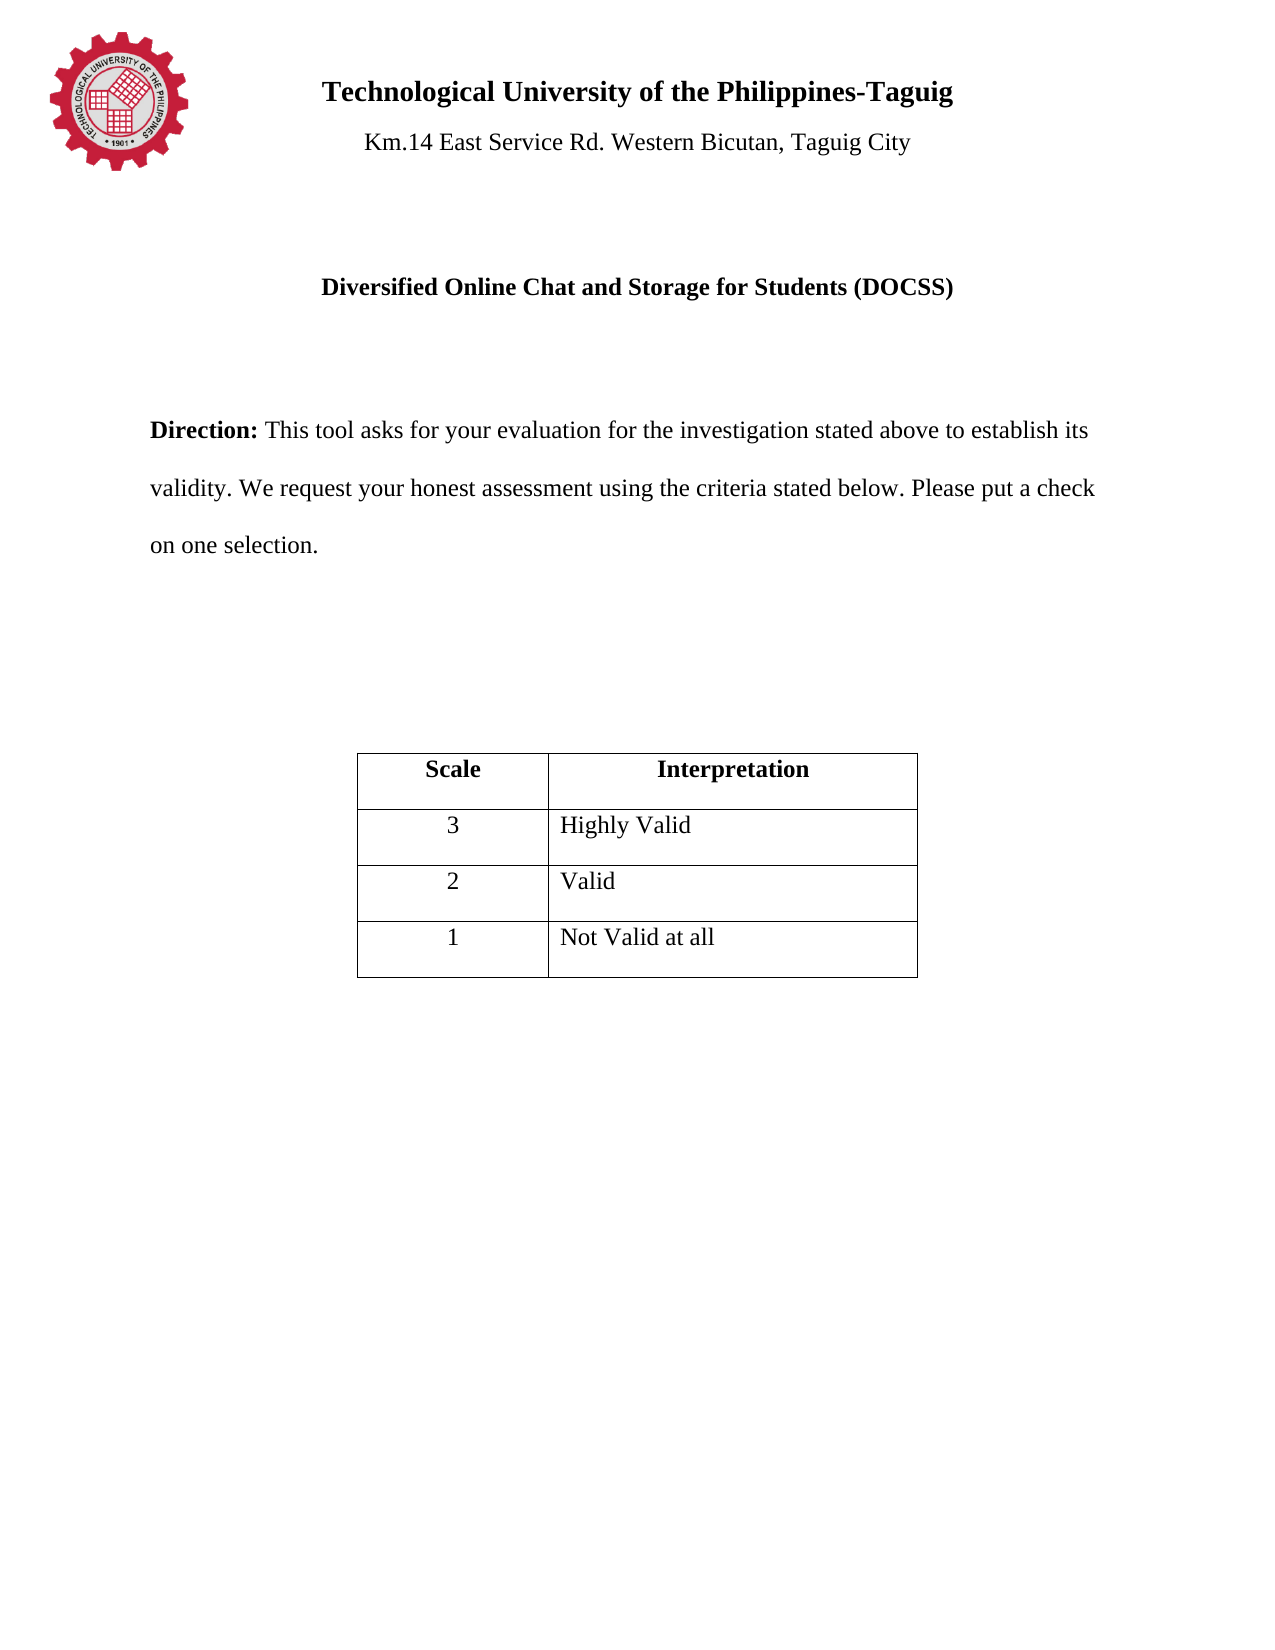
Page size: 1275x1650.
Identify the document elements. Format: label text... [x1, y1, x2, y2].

text Direction: This tool asks for your evaluation for the investigation stated above to establish its validity. We request your honest assessment using the criteria stated below. Please put a check on one selection. [150, 415, 1125, 559]
table_cell 1 [358, 922, 548, 977]
table_cell Not Valid at all [549, 922, 917, 977]
table_cell Valid [549, 866, 917, 921]
picture [45, 26, 194, 176]
table_header Interpretation [549, 754, 917, 809]
table_cell Highly Valid [549, 810, 917, 865]
table_header Scale [358, 754, 548, 809]
table_cell 2 [358, 866, 548, 921]
table_cell 3 [358, 810, 548, 865]
text Diversified Online Chat and Storage for Students (DOCSS) [150, 272, 1125, 300]
